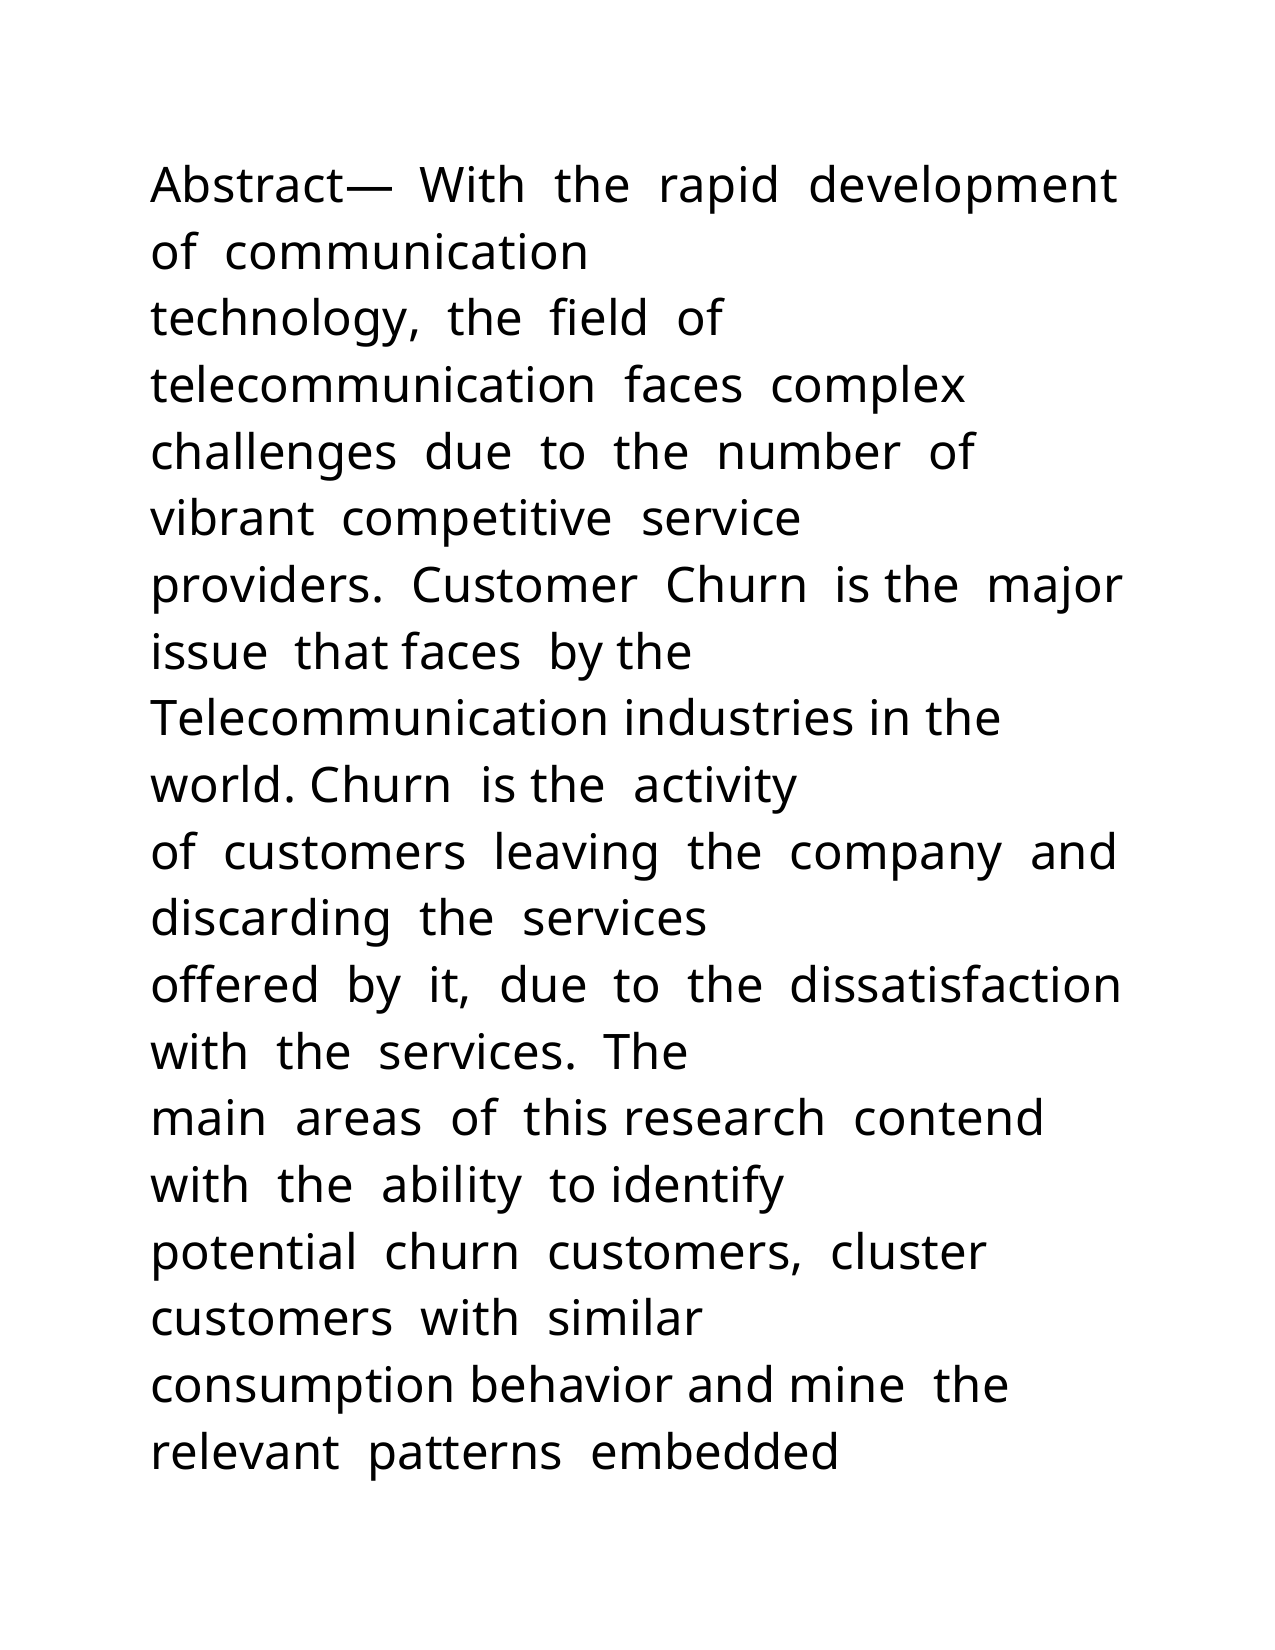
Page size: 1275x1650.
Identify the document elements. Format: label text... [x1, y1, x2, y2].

text technology, the field of telecommunication faces complex [150, 283, 1125, 417]
text offered by it, due to the dissatisfaction with the services. The [150, 950, 1125, 1083]
text providers. Customer Churn is the major issue that faces by the [150, 550, 1125, 683]
text challenges due to the number of vibrant competitive service [150, 417, 1125, 550]
text of customers leaving the company and discarding the services [150, 817, 1125, 950]
text Telecommunication industries in the world. Churn is the activity [150, 683, 1125, 817]
text consumption behavior and mine the relevant patterns embedded [150, 1350, 1125, 1483]
text potential churn customers, cluster customers with similar [150, 1217, 1125, 1350]
text Abstract— With the rapid development of communication [150, 150, 1125, 283]
text main areas of this research contend with the ability to identify [150, 1083, 1125, 1217]
